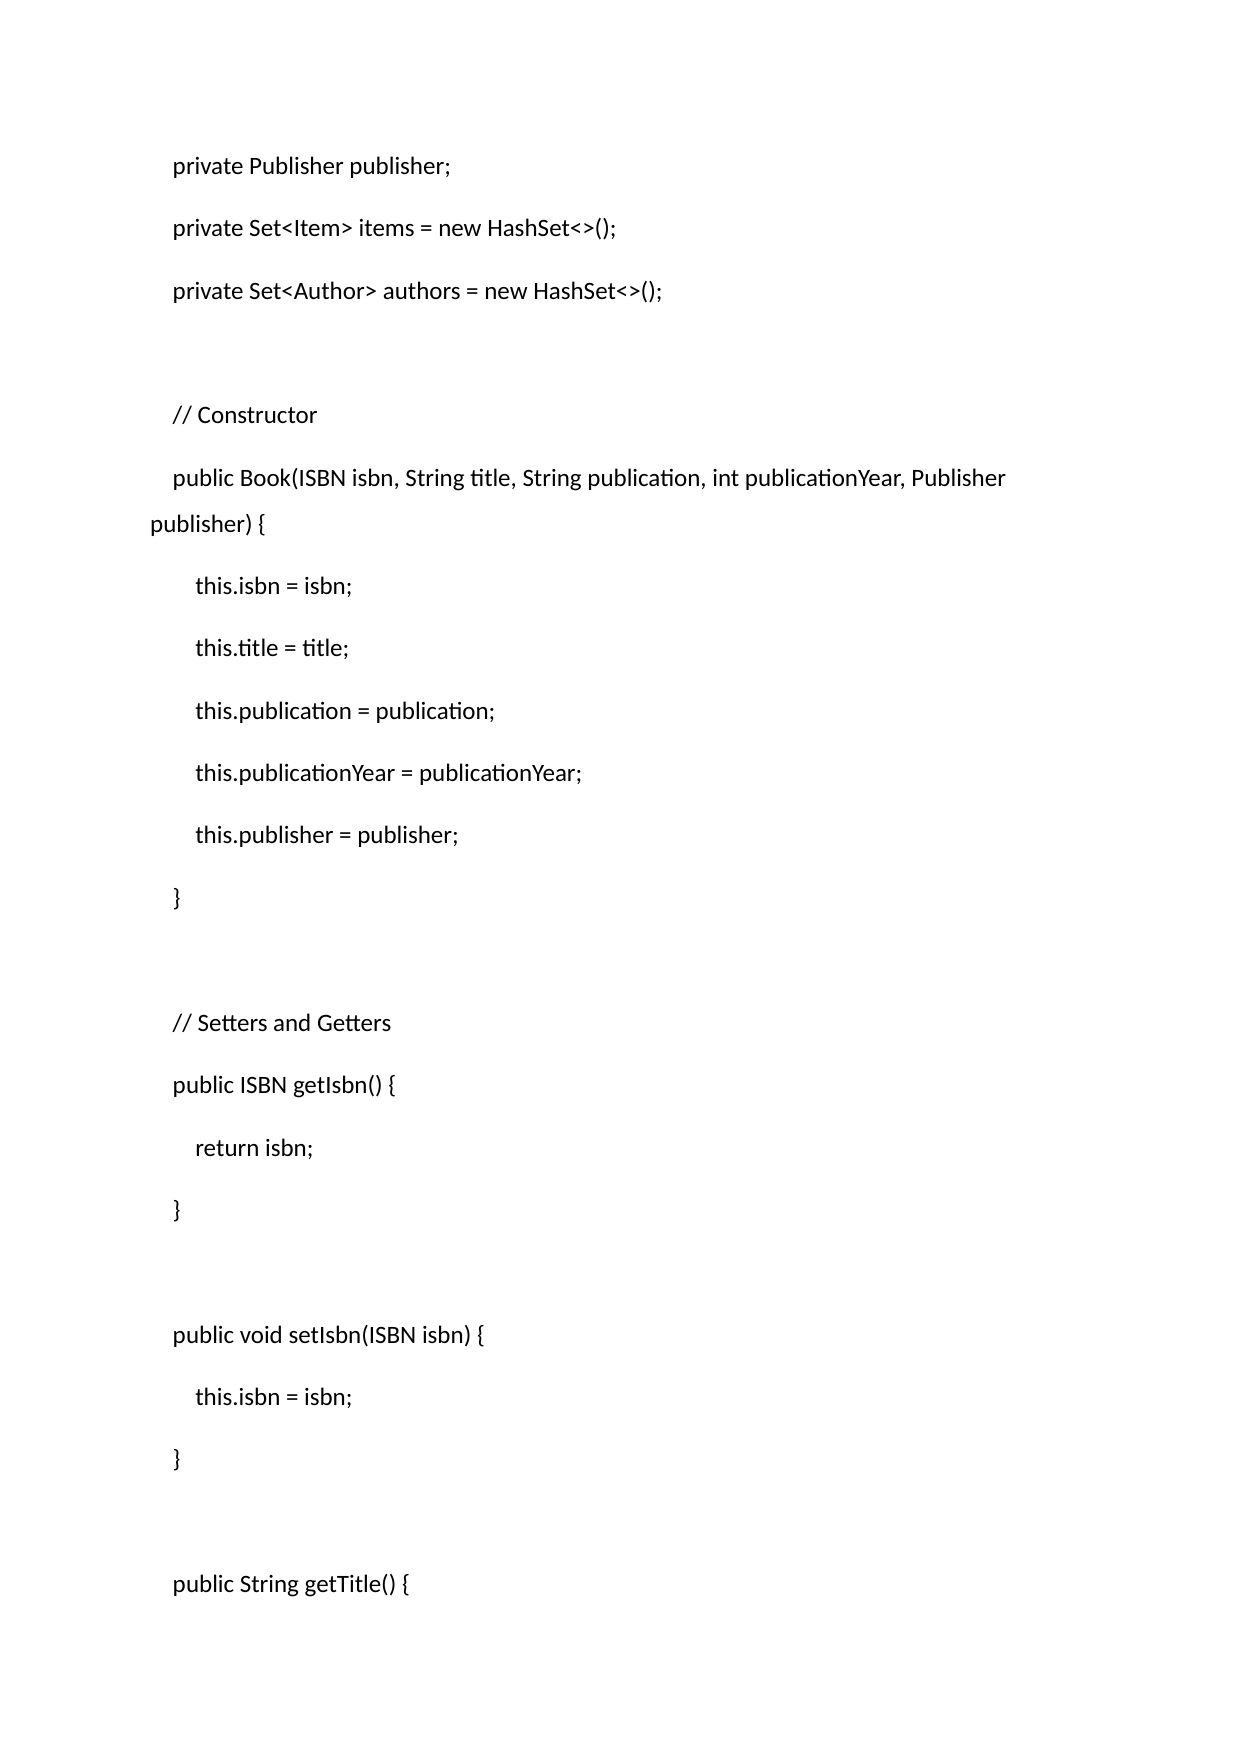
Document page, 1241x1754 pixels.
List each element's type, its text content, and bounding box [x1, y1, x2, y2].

text this.isbn = isbn; [150, 570, 1090, 601]
text } [150, 882, 1090, 913]
text // Setters and Getters [150, 1007, 1090, 1037]
text this.publicationYear = publicationYear; [150, 757, 1090, 788]
text private Publisher publisher; [150, 150, 1090, 181]
text return isbn; [150, 1132, 1090, 1162]
text this.publication = publication; [150, 695, 1090, 725]
text public String getTitle() { [150, 1568, 1090, 1599]
text public ISBN getIsbn() { [150, 1069, 1090, 1100]
text this.publisher = publisher; [150, 820, 1090, 850]
text this.isbn = isbn; [150, 1381, 1090, 1412]
text public Book(ISBN isbn, String title, String publication, int publicationYear, Publisher publisher) { [150, 462, 1090, 538]
text // Constructor [150, 399, 1090, 430]
text private Set<Item> items = new HashSet<>(); [150, 212, 1090, 243]
text } [150, 1194, 1090, 1224]
text public void setIsbn(ISBN isbn) { [150, 1319, 1090, 1349]
text this.title = title; [150, 632, 1090, 663]
text private Set<Author> authors = new HashSet<>(); [150, 275, 1090, 305]
text } [150, 1444, 1090, 1474]
